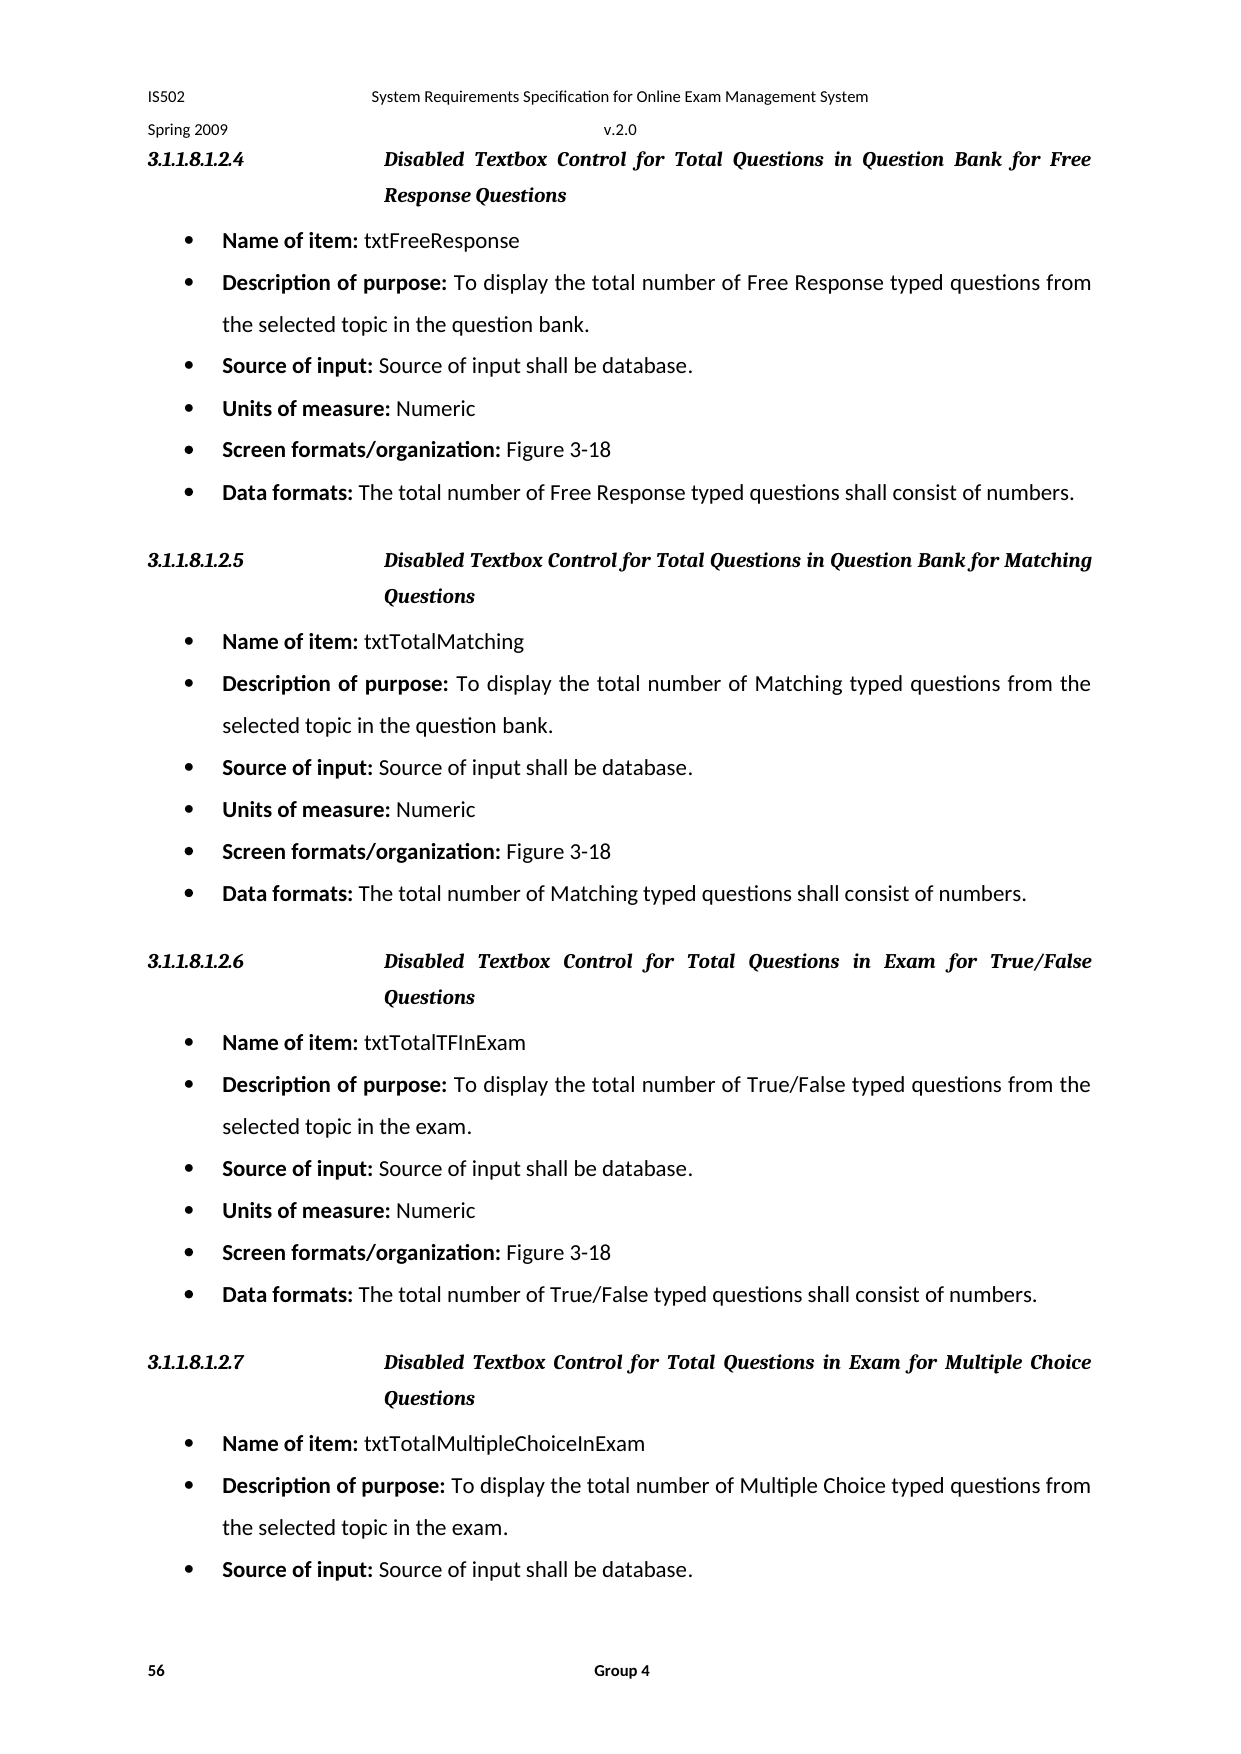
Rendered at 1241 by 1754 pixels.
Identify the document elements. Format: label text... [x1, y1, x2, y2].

list Description of purpose: To display the total number of Matching typed questions from the selected topic in the question bank. [185, 669, 1093, 739]
list Name of item: txtTotalMultipleChoiceInExam [185, 1429, 1093, 1457]
list Source of input: Source of input shall be database. [185, 352, 1093, 380]
list Data formats: The total number of Matching typed questions shall consist of numbers. [185, 879, 1093, 907]
list Description of purpose: To display the total number of Free Response typed questions from the selected topic in the question bank. [185, 268, 1093, 338]
list Name of item: txtFreeResponse [185, 226, 1093, 254]
subtitle Disabled Textbox Control for Total Questions in Exam for True/False Questions [148, 950, 1093, 1010]
subtitle Disabled Textbox Control for Total Questions in Question Bank for Matching Questions [148, 549, 1093, 609]
list Description of purpose: To display the total number of True/False typed questions from the selected topic in the exam. [185, 1070, 1093, 1140]
subtitle Disabled Textbox Control for Total Questions in Exam for Multiple Choice Questions [148, 1351, 1093, 1411]
list Data formats: The total number of True/False typed questions shall consist of numbers. [185, 1280, 1093, 1308]
list Source of input: Source of input shall be database. [185, 753, 1093, 781]
subtitle Disabled Textbox Control for Total Questions in Question Bank for Free Response Questions [148, 148, 1093, 207]
list Units of measure: Numeric [185, 394, 1093, 422]
list Data formats: The total number of Free Response typed questions shall consist of numbers. [185, 478, 1093, 506]
list Name of item: txtTotalMatching [185, 627, 1093, 655]
list Source of input: Source of input shall be database. [185, 1555, 1093, 1583]
list Units of measure: Numeric [185, 795, 1093, 823]
list Source of input: Source of input shall be database. [185, 1154, 1093, 1182]
list Units of measure: Numeric [185, 1196, 1093, 1224]
list Description of purpose: To display the total number of Multiple Choice typed questions from the selected topic in the exam. [185, 1471, 1093, 1541]
list Name of item: txtTotalTFInExam [185, 1028, 1093, 1056]
